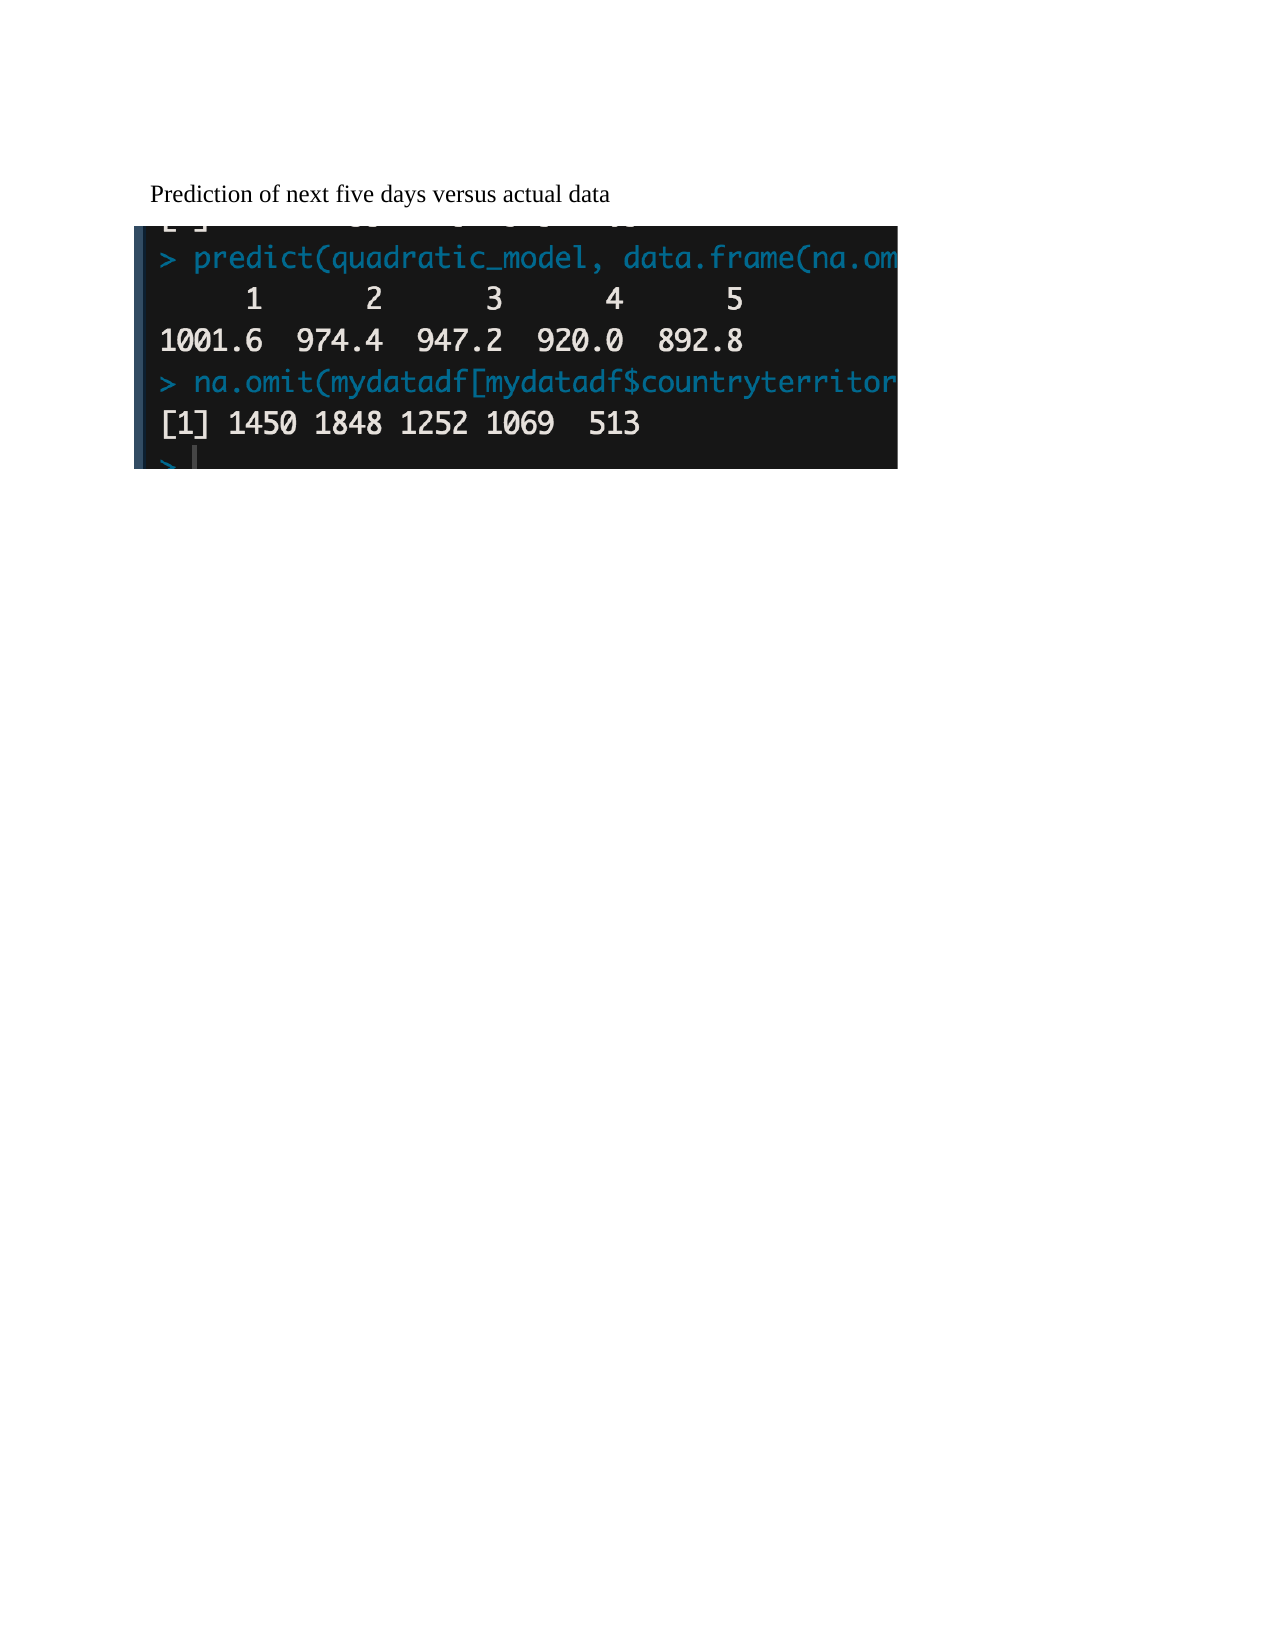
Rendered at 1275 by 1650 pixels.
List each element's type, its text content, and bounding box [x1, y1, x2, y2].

picture [869, 255, 875, 265]
text Prediction of next five days versus actual data [150, 179, 1125, 207]
picture [133, 226, 898, 469]
